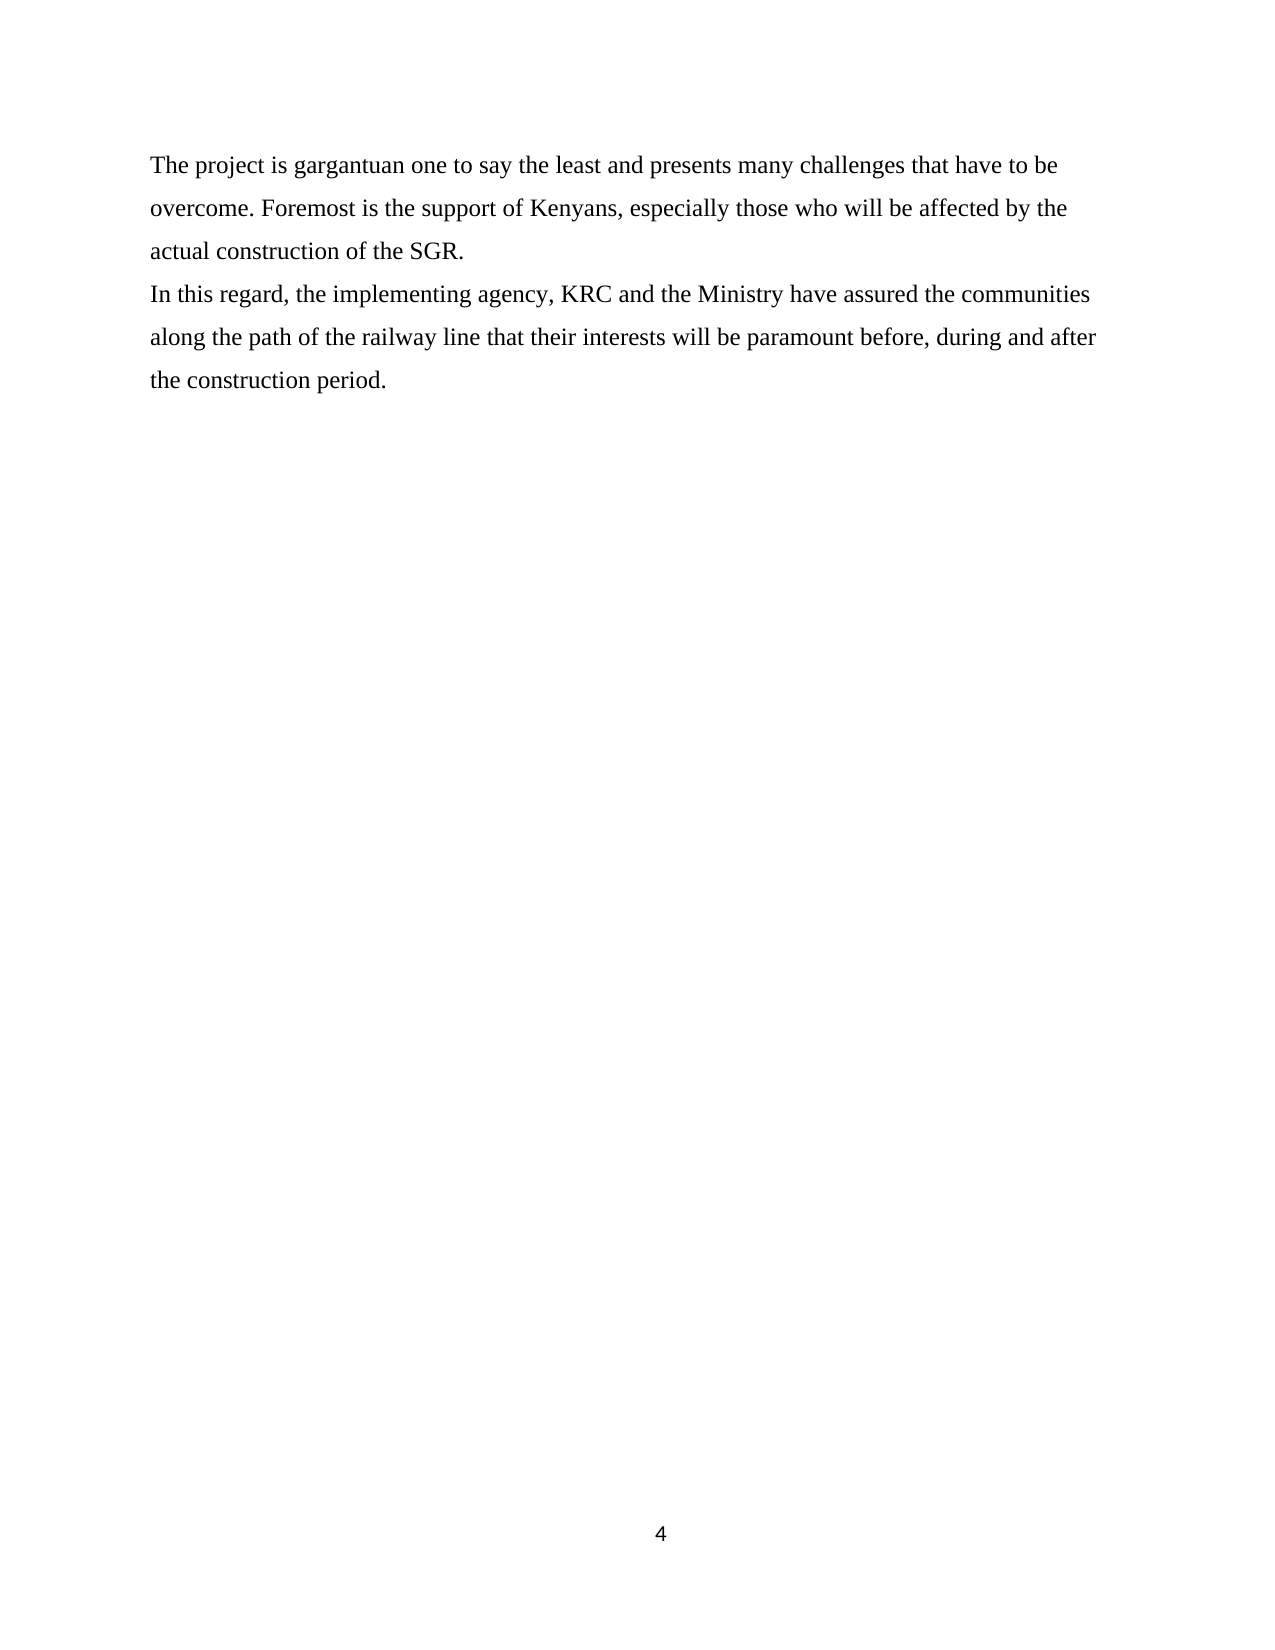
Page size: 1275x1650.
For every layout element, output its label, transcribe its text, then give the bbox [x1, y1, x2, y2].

text In this regard, the implementing agency, KRC and the Ministry have assured the communities along the path of the railway line that their interests will be paramount before, during and after the construction period. [150, 279, 1125, 394]
text The project is gargantuan one to say the least and presents many challenges that have to be overcome. Foremost is the support of Kenyans, especially those who will be affected by the actual construction of the SGR. [150, 150, 1125, 265]
